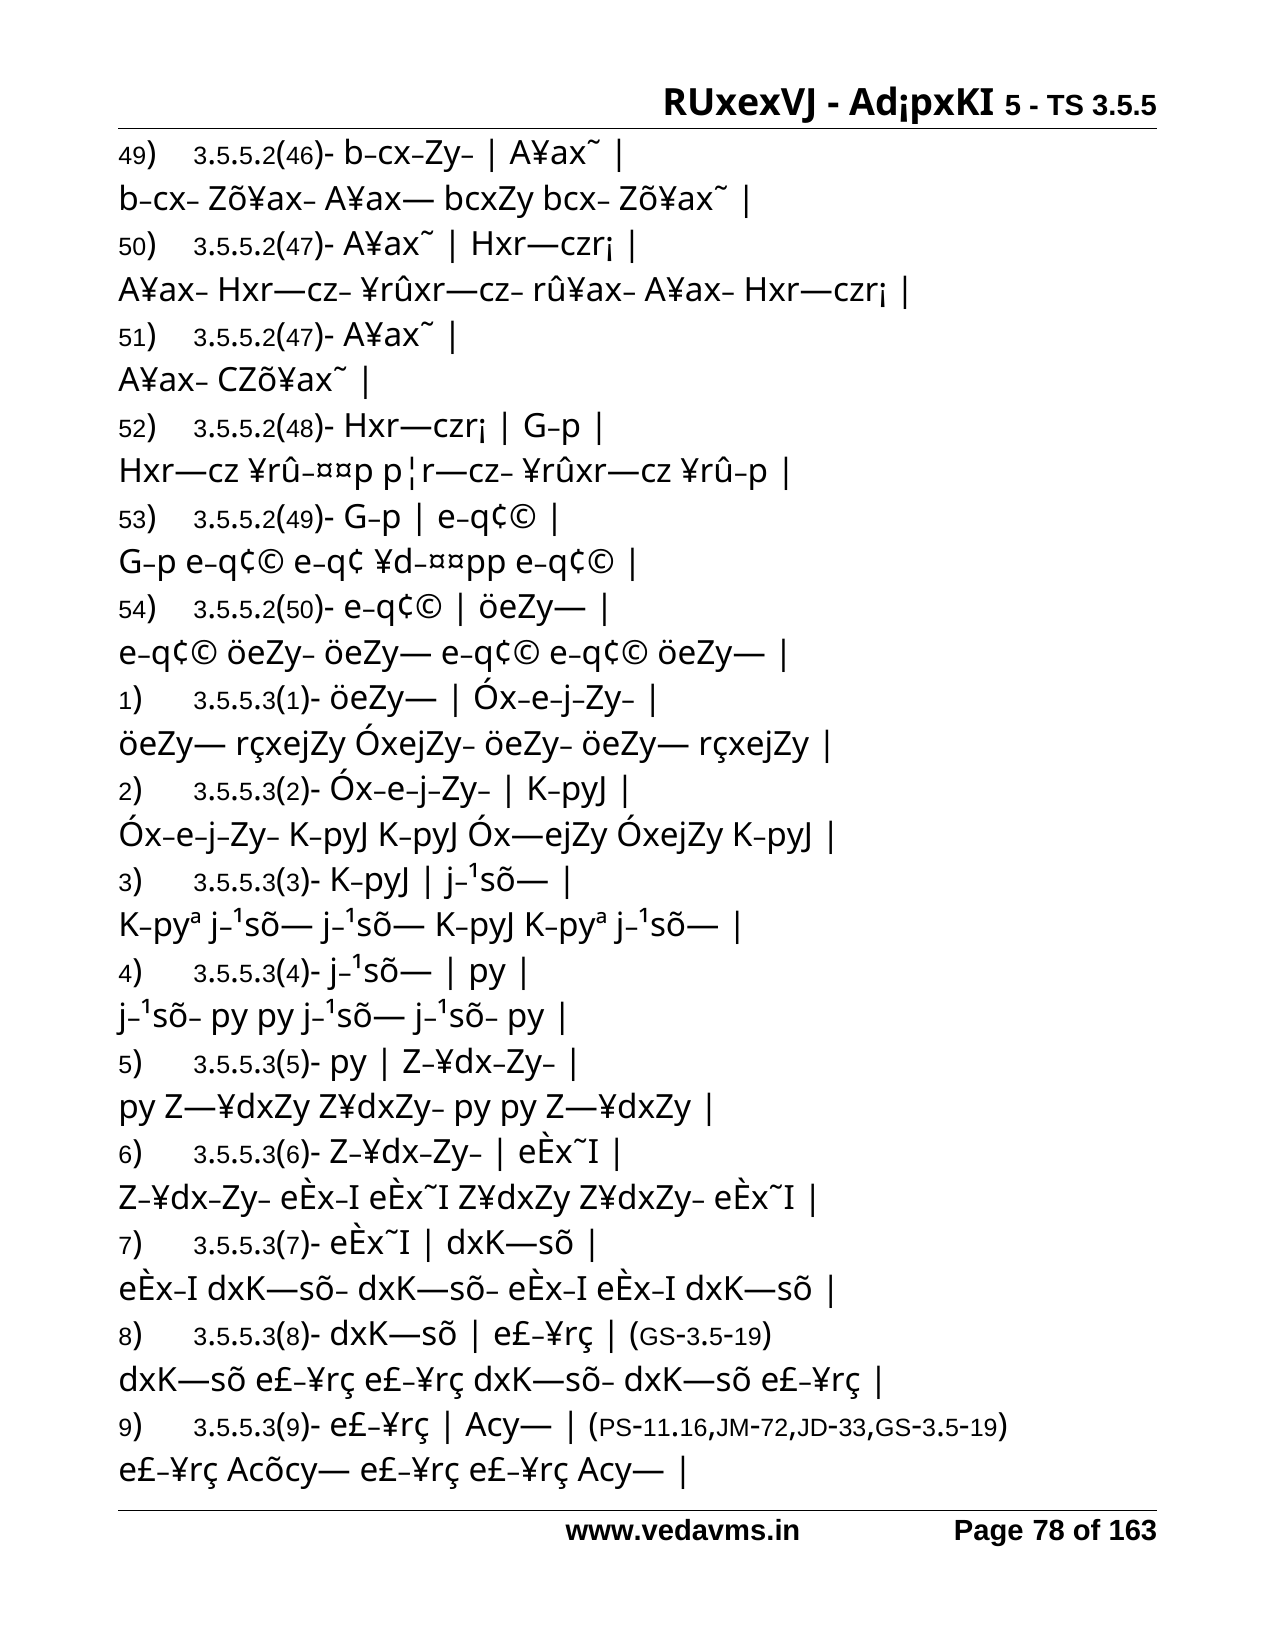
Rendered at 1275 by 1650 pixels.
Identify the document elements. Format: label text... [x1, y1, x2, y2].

text dxK—sõ e£–¥rç e£–¥rç dxK—sõ– dxK—sõ e£–¥rç | [118, 1355, 1157, 1401]
text 51) 3.5.5.2(47)- A¥ax˜ | [118, 311, 1157, 356]
text e£–¥rç Acõcy— e£–¥rç e£–¥rç Acy— | [118, 1446, 1157, 1492]
text 49) 3.5.5.2(46)- b–cx–Zy– | A¥ax˜ | [118, 129, 1157, 174]
text Hxr—cz ¥rû–¤¤p p¦r—cz– ¥rûxr—cz ¥rû–p | [118, 447, 1157, 492]
text 53) 3.5.5.2(49)- G–p | e–q¢© | [118, 492, 1157, 538]
text öeZy— rçxejZy ÓxejZy– öeZy– öeZy— rçxejZy | [118, 719, 1157, 765]
text py Z—¥dxZy Z¥dxZy– py py Z—¥dxZy | [118, 1083, 1157, 1128]
text K–pyª j–¹sõ— j–¹sõ— K–pyJ K–pyª j–¹sõ— | [118, 901, 1157, 947]
text A¥ax– CZõ¥ax˜ | [118, 356, 1157, 402]
text e–q¢© öeZy– öeZy— e–q¢© e–q¢© öeZy— | [118, 629, 1157, 674]
text 6) 3.5.5.3(6)- Z–¥dx–Zy– | eÈx˜I | [118, 1128, 1157, 1174]
text 8) 3.5.5.3(8)- dxK—sõ | e£–¥rç | (GS-3.5-19) [118, 1310, 1157, 1355]
text 52) 3.5.5.2(48)- Hxr—czr¡ | G–p | [118, 402, 1157, 447]
text Óx–e–j–Zy– K–pyJ K–pyJ Óx—ejZy ÓxejZy K–pyJ | [118, 810, 1157, 856]
text j–¹sõ– py py j–¹sõ— j–¹sõ– py | [118, 992, 1157, 1037]
text 5) 3.5.5.3(5)- py | Z–¥dx–Zy– | [118, 1037, 1157, 1083]
text 50) 3.5.5.2(47)- A¥ax˜ | Hxr—czr¡ | [118, 220, 1157, 265]
text 1) 3.5.5.3(1)- öeZy— | Óx–e–j–Zy– | [118, 674, 1157, 719]
text A¥ax– Hxr—cz– ¥rûxr—cz– rû¥ax– A¥ax– Hxr—czr¡ | [118, 265, 1157, 311]
text 2) 3.5.5.3(2)- Óx–e–j–Zy– | K–pyJ | [118, 765, 1157, 810]
text 3) 3.5.5.3(3)- K–pyJ | j–¹sõ— | [118, 856, 1157, 901]
text 4) 3.5.5.3(4)- j–¹sõ— | py | [118, 947, 1157, 992]
text Z–¥dx–Zy– eÈx–I eÈx˜I Z¥dxZy Z¥dxZy– eÈx˜I | [118, 1174, 1157, 1219]
text G–p e–q¢© e–q¢ ¥d–¤¤pp e–q¢© | [118, 538, 1157, 583]
text b–cx– Zõ¥ax– A¥ax— bcxZy bcx– Zõ¥ax˜ | [118, 174, 1157, 220]
text 7) 3.5.5.3(7)- eÈx˜I | dxK—sõ | [118, 1219, 1157, 1264]
text 54) 3.5.5.2(50)- e–q¢© | öeZy— | [118, 583, 1157, 629]
text eÈx–I dxK—sõ– dxK—sõ– eÈx–I eÈx–I dxK—sõ | [118, 1264, 1157, 1310]
text 9) 3.5.5.3(9)- e£–¥rç | Acy— | (PS-11.16,JM-72,JD-33,GS-3.5-19) [118, 1401, 1157, 1446]
